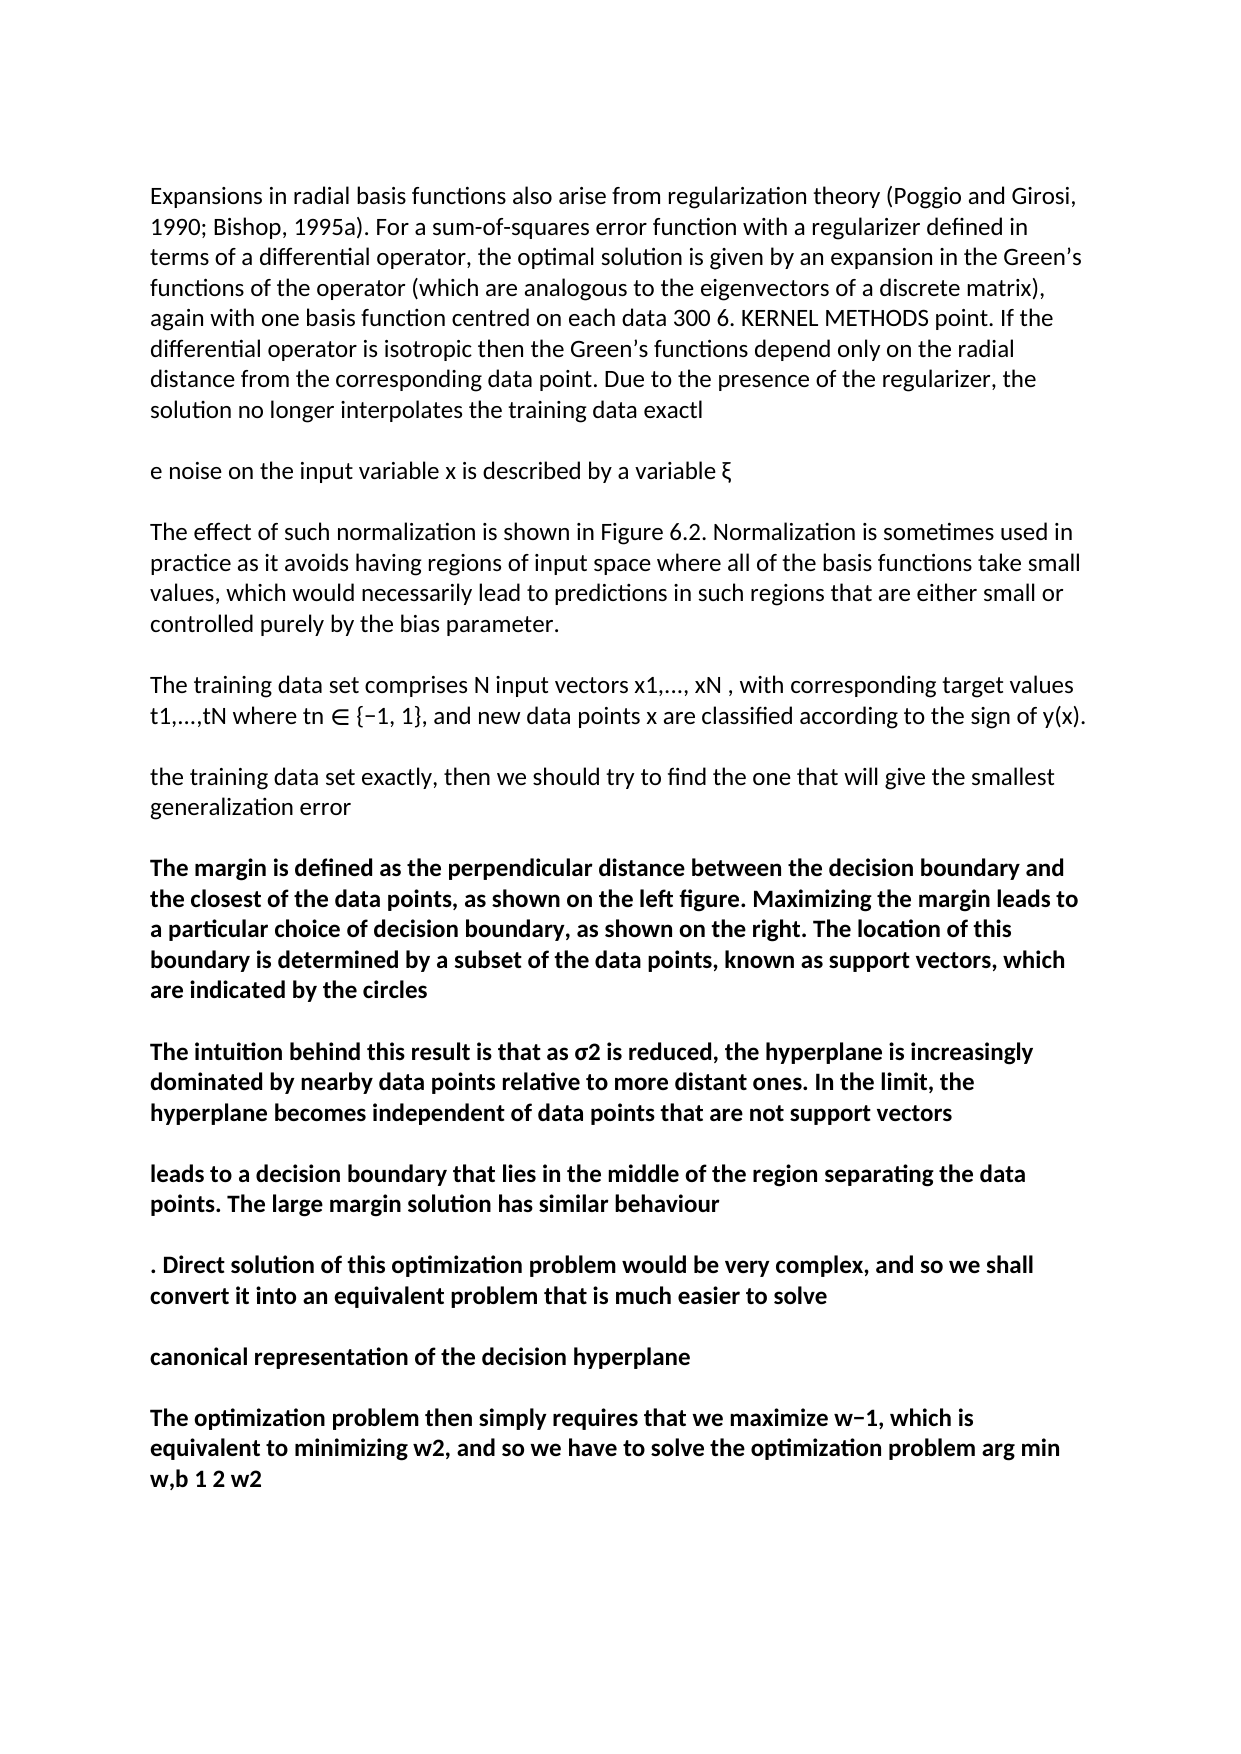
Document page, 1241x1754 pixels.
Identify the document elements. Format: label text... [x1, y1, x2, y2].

text leads to a decision boundary that lies in the middle of the region separating the data points. The large margin solution has similar behaviour [150, 1158, 1090, 1219]
text The training data set comprises N input vectors x1,..., xN , with corresponding target values t1,...,tN where tn ∈ {−1, 1}, and new data points x are classified according to the sign of y(x). [150, 669, 1090, 730]
text The margin is defined as the perpendicular distance between the decision boundary and the closest of the data points, as shown on the left figure. Maximizing the margin leads to a particular choice of decision boundary, as shown on the right. The location of this boundary is determined by a subset of the data points, known as support vectors, which are indicated by the circles [150, 852, 1090, 1005]
text The optimization problem then simply requires that we maximize w−1, which is equivalent to minimizing w2, and so we have to solve the optimization problem arg min w,b 1 2 w2 [150, 1402, 1090, 1493]
text e noise on the input variable x is described by a variable ξ [150, 455, 1090, 486]
text Expansions in radial basis functions also arise from regularization theory (Poggio and Girosi, 1990; Bishop, 1995a). For a sum-of-squares error function with a regularizer defined in terms of a differential operator, the optimal solution is given by an expansion in the Green’s functions of the operator (which are analogous to the eigenvectors of a discrete matrix), again with one basis function centred on each data 300 6. KERNEL METHODS point. If the differential operator is isotropic then the Green’s functions depend only on the radial distance from the corresponding data point. Due to the presence of the regularizer, the solution no longer interpolates the training data exactl [150, 181, 1090, 425]
text canonical representation of the decision hyperplane [150, 1341, 1090, 1371]
text The intuition behind this result is that as σ2 is reduced, the hyperplane is increasingly dominated by nearby data points relative to more distant ones. In the limit, the hyperplane becomes independent of data points that are not support vectors [150, 1036, 1090, 1127]
text the training data set exactly, then we should try to find the one that will give the smallest generalization error [150, 761, 1090, 822]
text . Direct solution of this optimization problem would be very complex, and so we shall convert it into an equivalent problem that is much easier to solve [150, 1249, 1090, 1310]
text The effect of such normalization is shown in Figure 6.2. Normalization is sometimes used in practice as it avoids having regions of input space where all of the basis functions take small values, which would necessarily lead to predictions in such regions that are either small or controlled purely by the bias parameter. [150, 516, 1090, 638]
